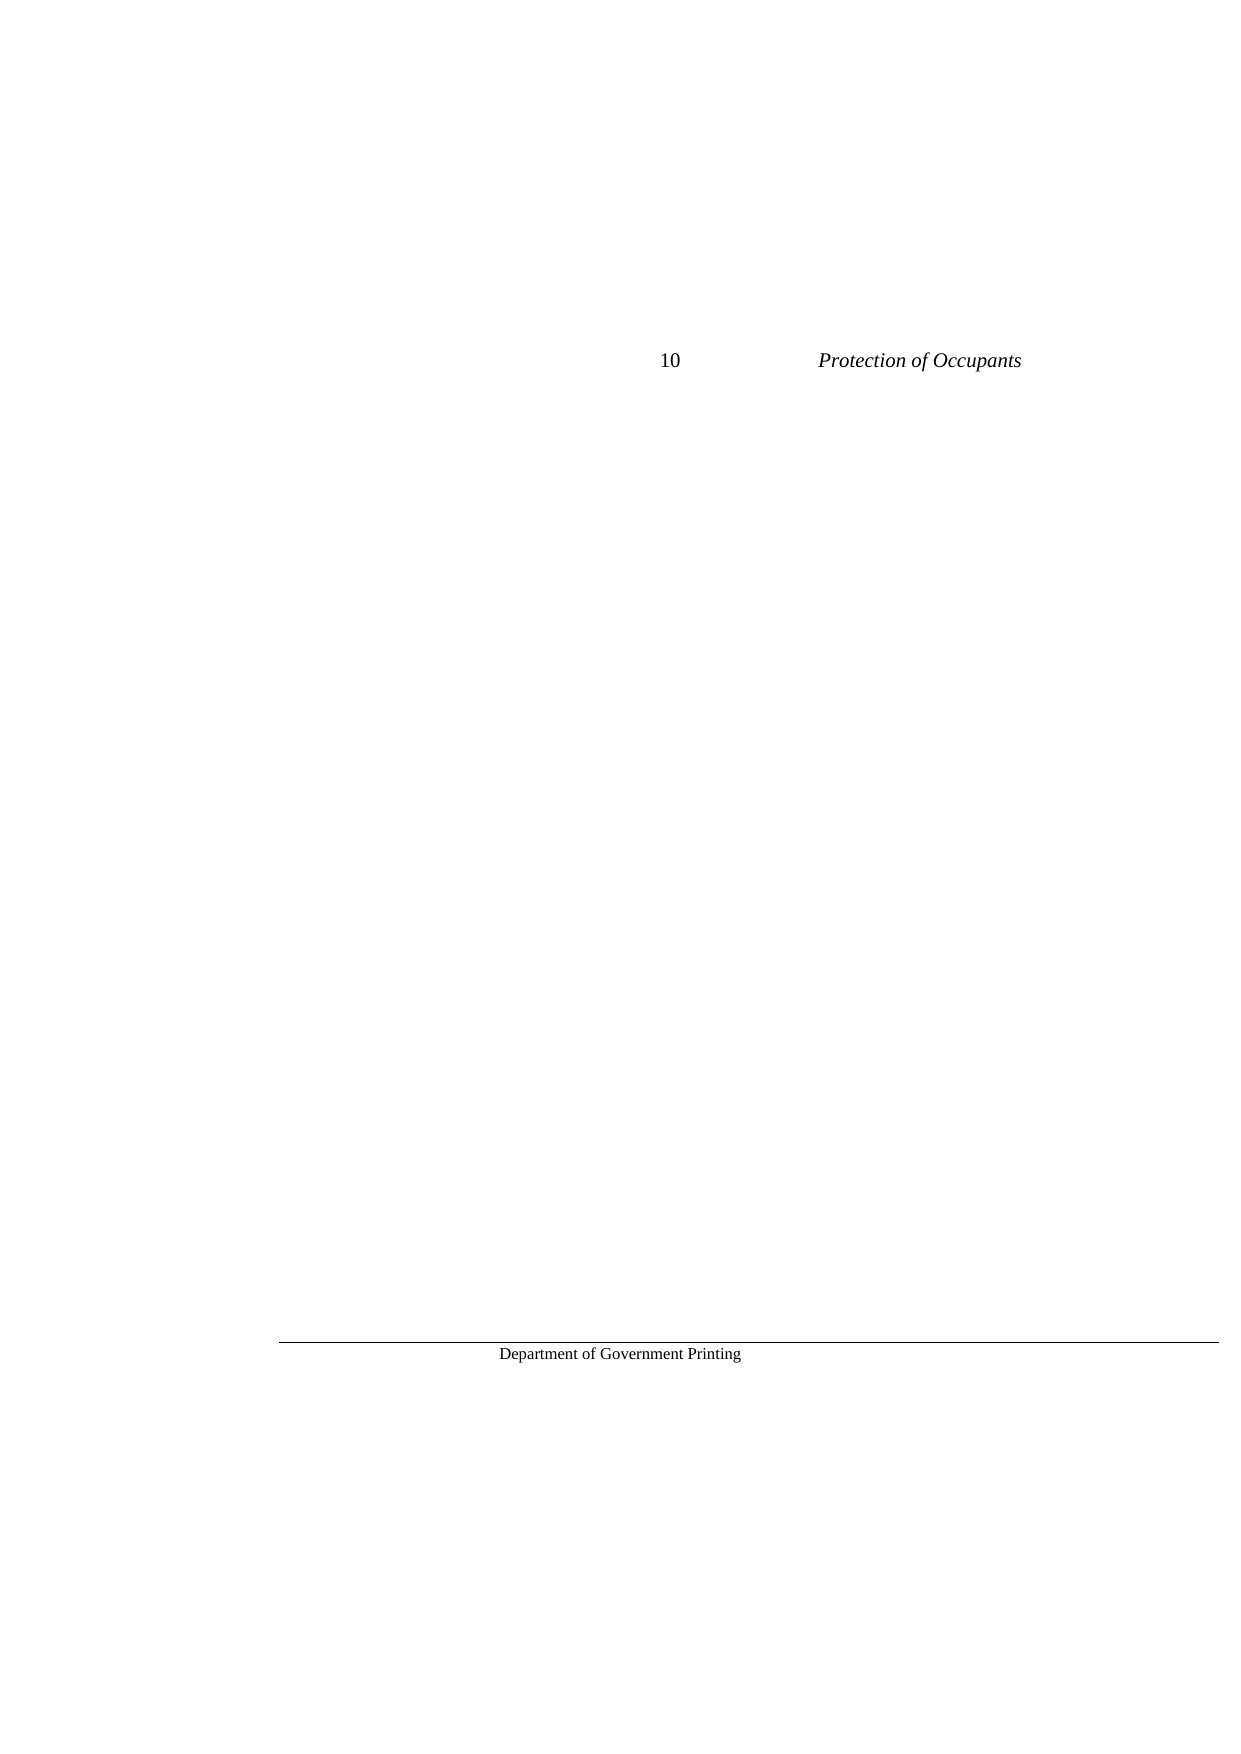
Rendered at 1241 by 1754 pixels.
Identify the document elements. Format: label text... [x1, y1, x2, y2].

text Department of Government Printing [150, 1344, 1090, 1363]
table_header Protection of Occupants [749, 341, 1218, 1342]
table_header 10 [279, 341, 749, 1342]
